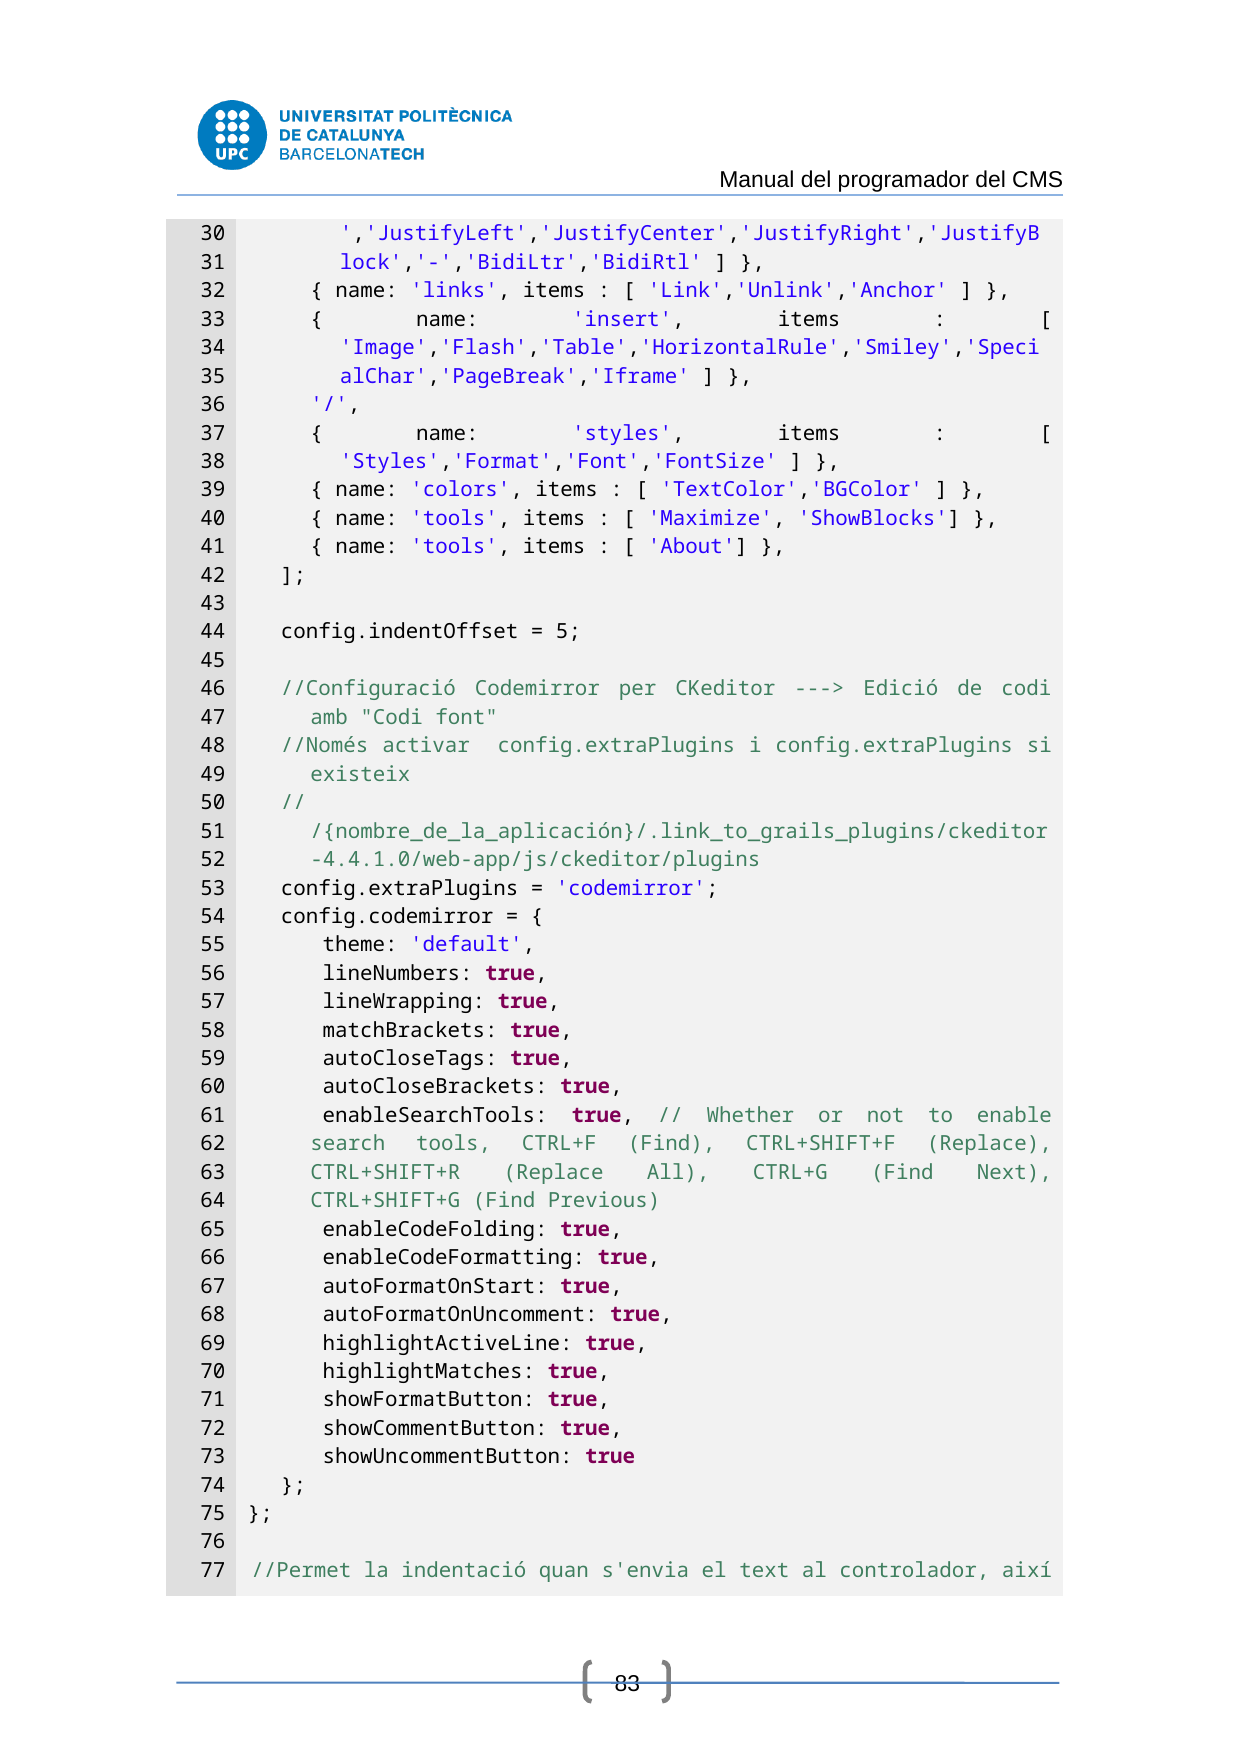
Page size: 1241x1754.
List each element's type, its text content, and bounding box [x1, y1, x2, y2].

picture [177, 81, 532, 188]
